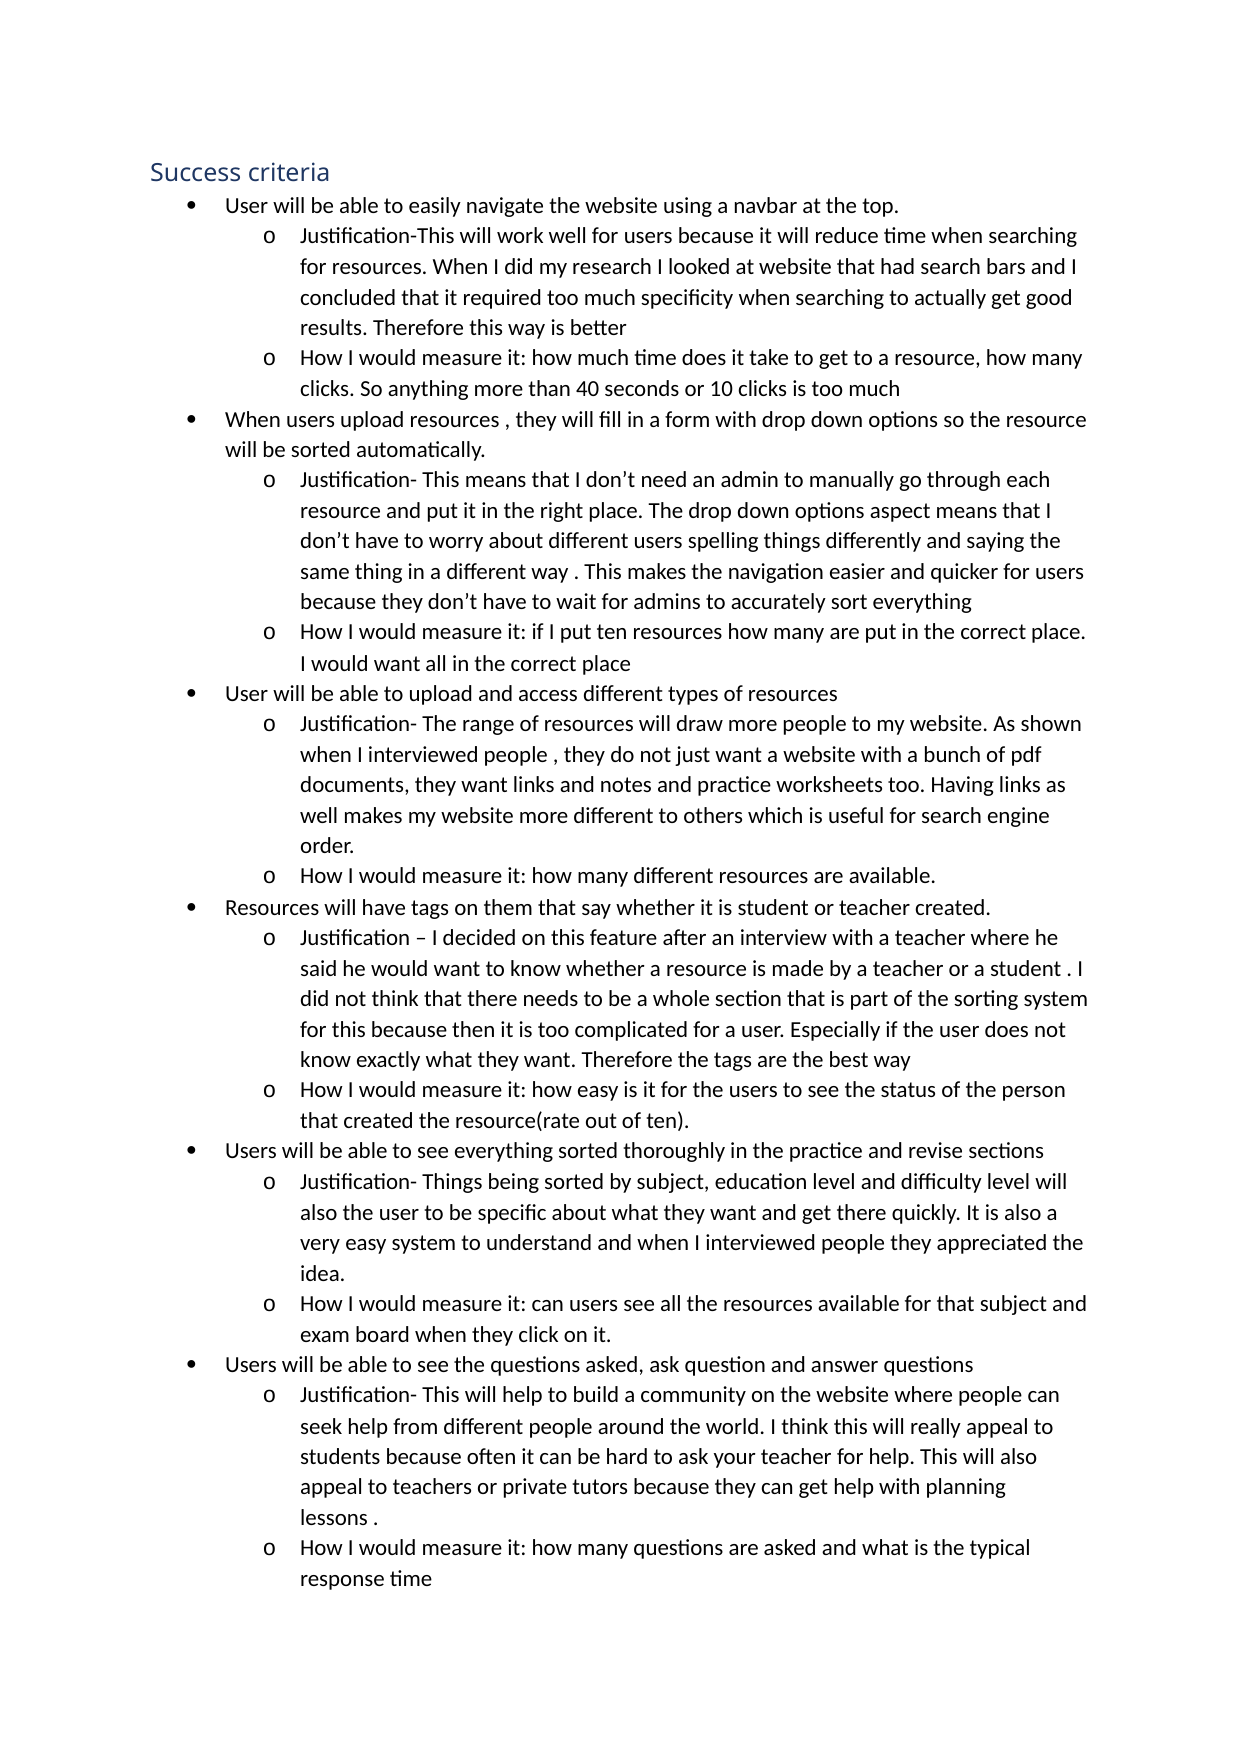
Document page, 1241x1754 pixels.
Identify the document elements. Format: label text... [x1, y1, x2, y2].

list How I would measure it: can users see all the resources available for that subject and exam board when they click on it. [262, 1289, 1090, 1348]
list How I would measure it: how much time does it take to get to a resource, how many clicks. So anything more than 40 seconds or 10 clicks is too much [262, 343, 1090, 402]
list User will be able to upload and access different types of resources [187, 679, 1090, 707]
list How I would measure it: if I put ten resources how many are put in the correct place. I would want all in the correct place [262, 617, 1090, 677]
list Justification-This will work well for users because it will reduce time when searching for resources. When I did my research I looked at website that had search bars and I concluded that it required too much specificity when searching to actually get good results. Therefore this way is better [262, 221, 1090, 341]
list How I would measure it: how easy is it for the users to see the status of the person that created the resource(rate out of ten). [262, 1075, 1090, 1134]
list Users will be able to see everything sorted thoroughly in the practice and revise sections [187, 1137, 1090, 1165]
list How I would measure it: how many different resources are available. [262, 861, 1090, 890]
list Resources will have tags on them that say whether it is student or teacher created. [187, 893, 1090, 921]
list Justification- Things being sorted by subject, education level and difficulty level will also the user to be specific about what they want and get there quickly. It is also a very easy system to understand and when I interviewed people they appreciated the idea. [262, 1167, 1090, 1287]
list User will be able to easily navigate the website using a navbar at the top. [187, 191, 1090, 219]
list Justification- The range of resources will draw more people to my website. As shown when I interviewed people , they do not just want a website with a bunch of pdf documents, they want links and notes and practice worksheets too. Having links as well makes my website more different to others which is useful for search engine order. [262, 709, 1090, 859]
subtitle Success criteria [150, 154, 1090, 188]
list Users will be able to see the questions asked, ask question and answer questions [187, 1350, 1090, 1378]
list When users upload resources , they will fill in a form with drop down options so the resource will be sorted automatically. [187, 405, 1090, 463]
list Justification – I decided on this feature after an interview with a teacher where he said he would want to know whether a resource is made by a teacher or a student . I did not think that there needs to be a whole section that is part of the sorting system for this because then it is too complicated for a user. Especially if the user does not know exactly what they want. Therefore the tags are the best way [262, 923, 1090, 1073]
list Justification- This means that I don’t need an admin to manually go through each resource and put it in the right place. The drop down options aspect means that I don’t have to worry about different users spelling things differently and saying the same thing in a different way . This makes the navigation easier and quicker for users because they don’t have to wait for admins to accurately sort everything [262, 465, 1090, 615]
list How I would measure it: how many questions are asked and what is the typical response time [262, 1533, 1090, 1592]
list Justification- This will help to build a community on the website where people can seek help from different people around the world. I think this will really appeal to students because often it can be hard to ask your teacher for help. This will also appeal to teachers or private tutors because they can get help with planning lessons . [262, 1381, 1090, 1531]
